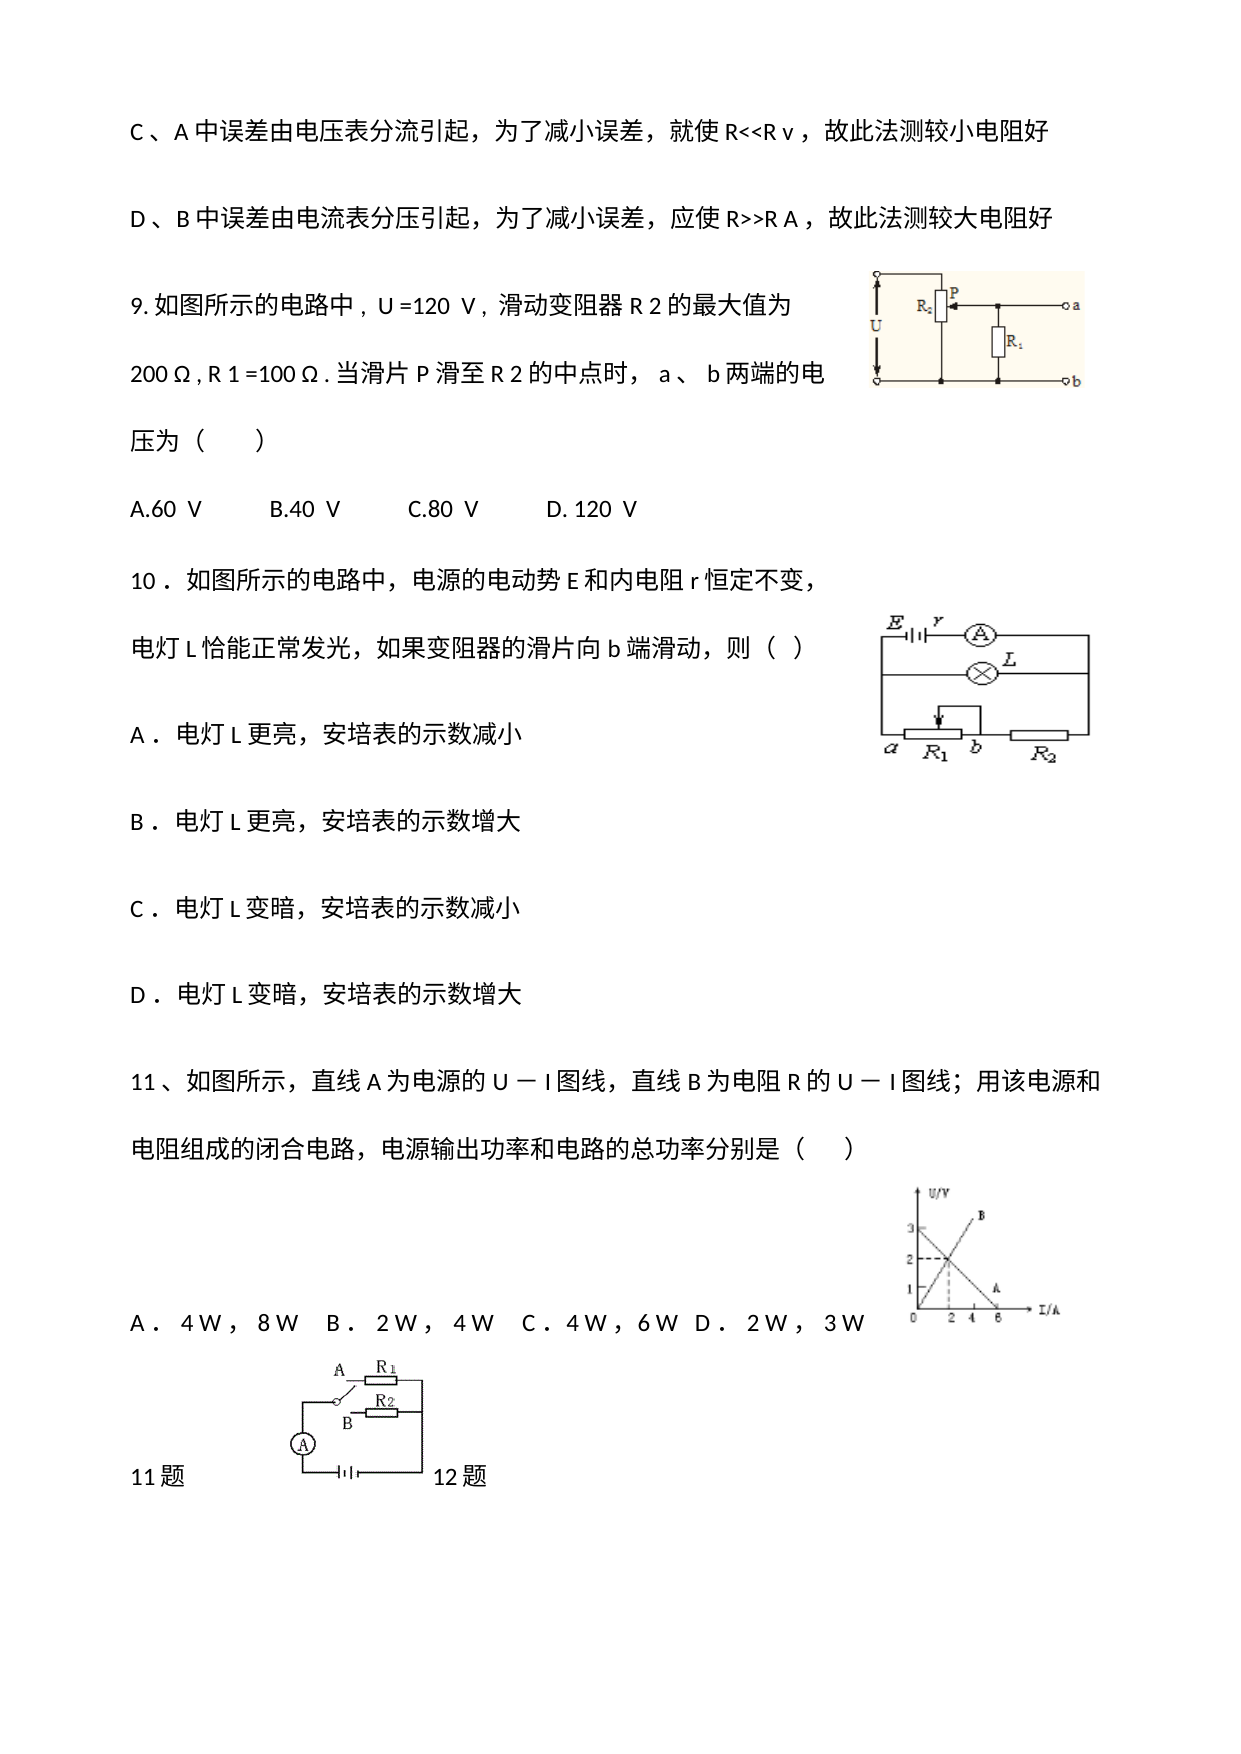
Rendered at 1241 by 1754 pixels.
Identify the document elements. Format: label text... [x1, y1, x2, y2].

picture [892, 1181, 1100, 1332]
picture [868, 610, 1111, 767]
text 9. 如图所示的电路中 , U =120 V , 滑动变阻器 R 2 的最大值为 200 Ω , R 1 =100 Ω . 当滑片 P 滑至 R 2 的中点时， a 、 b 两端的电压为（ ） [130, 269, 1110, 473]
text C ．电灯 L 变暗，安培表的示数减小 [130, 872, 1110, 940]
text 10 ．如图所示的电路中，电源的电动势 E 和内电阻 r 恒定不变，电灯 L 恰能正常发光，如果变阻器的滑片向 b 端滑动，则（ ） [130, 544, 1110, 680]
text A ．电灯 L 更亮，安培表的示数减小 [130, 699, 868, 767]
text A.60 V B.40 V C.80 V D. 120 V [130, 492, 1110, 526]
text 11 、如图所示，直线 A 为电源的 U － I 图线，直线 B 为电阻 R 的 U － I 图线；用该电源和电阻组成的闭合电路，电源输出功率和电路的总功率分别是（ ） A ． 4 W ， 8 W B ． 2 W ， 4 W C ．4 W ，6 W D ． 2 W ， 3 W 11题 12题 [130, 1046, 1110, 1521]
text D ．电灯 L 变暗，安培表的示数增大 [130, 959, 1110, 1027]
picture [280, 1351, 433, 1486]
text C 、A 中误差由电压表分流引起，为了减小误差，就使 R<<R v ，故此法测较小电阻好 [130, 96, 1110, 164]
picture [868, 271, 1085, 388]
text D 、B 中误差由电流表分压引起，为了减小误差，应使 R>>R A ，故此法测较大电阻好 [130, 183, 1110, 251]
text B ．电灯 L 更亮，安培表的示数增大 [130, 786, 1110, 854]
